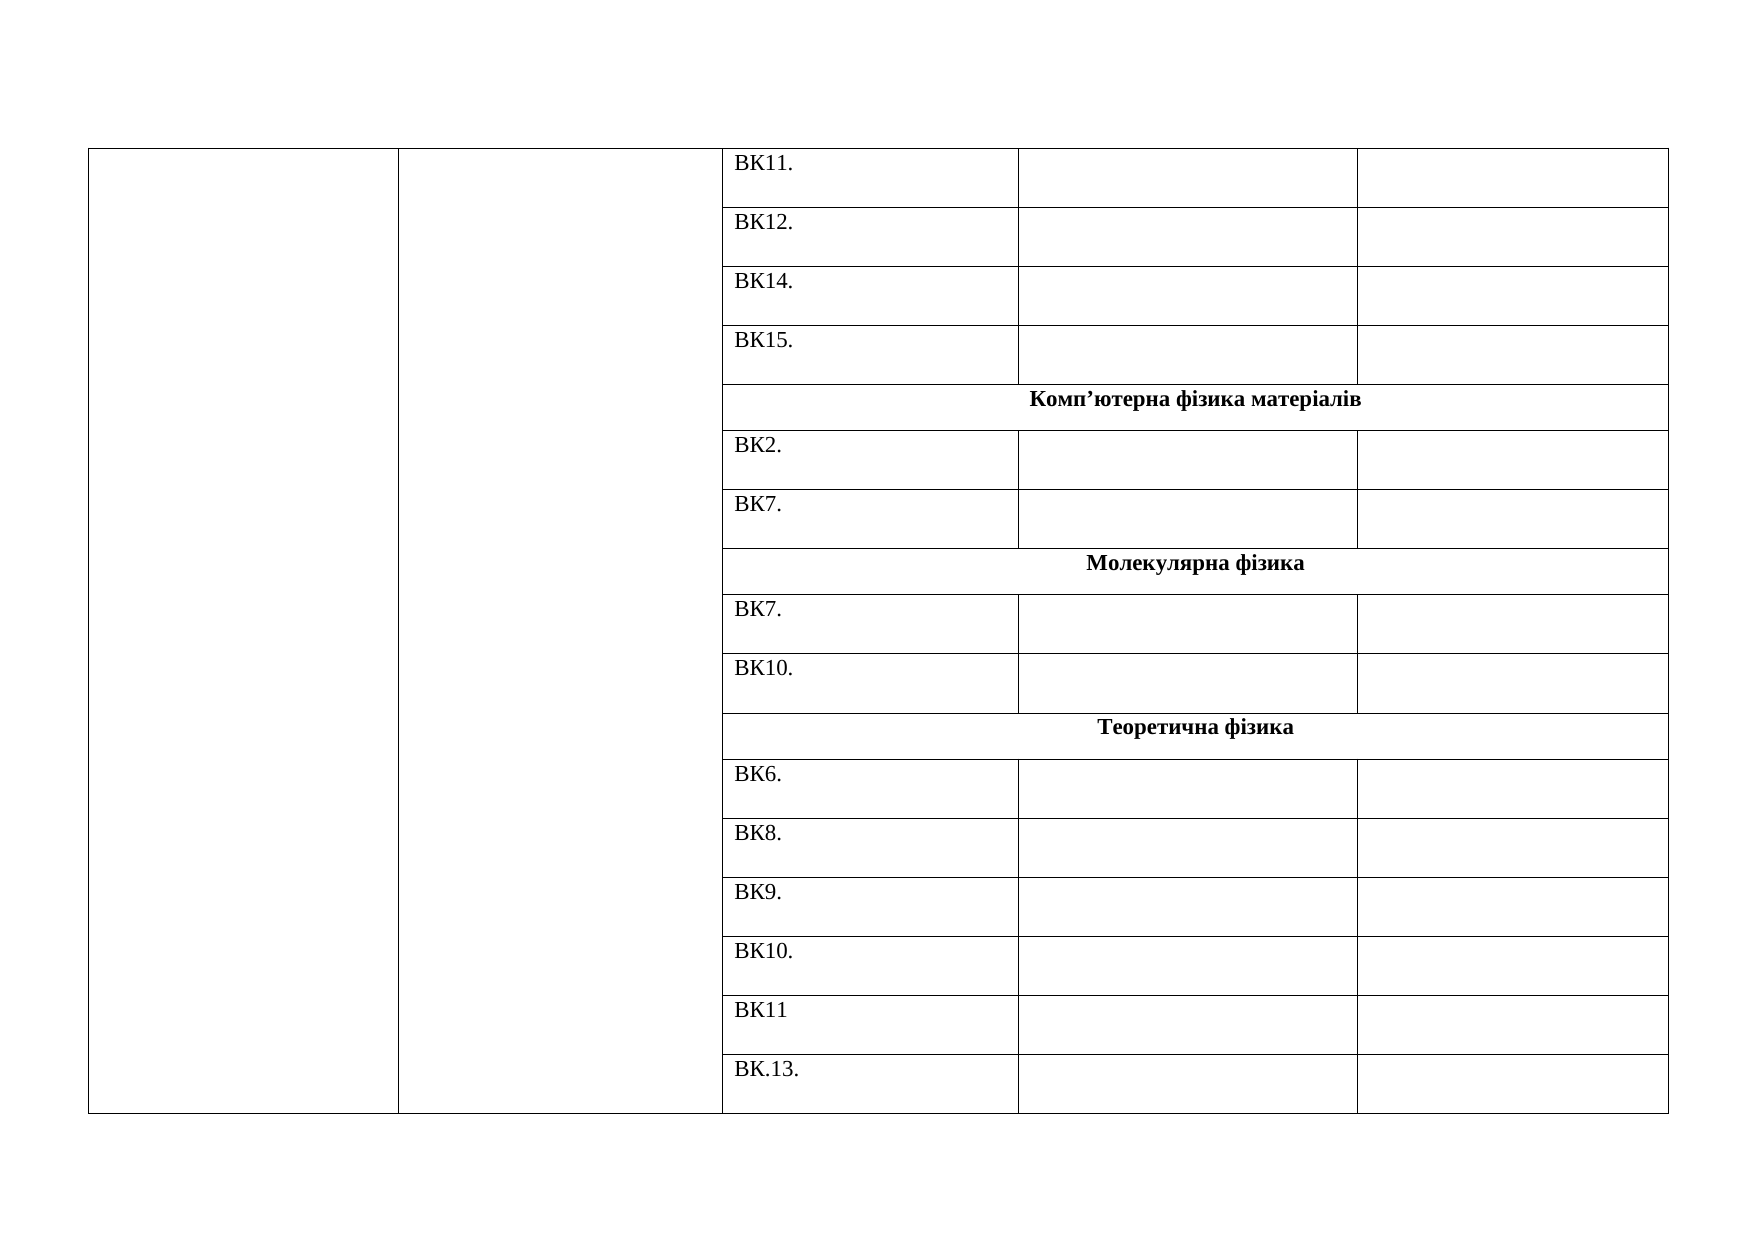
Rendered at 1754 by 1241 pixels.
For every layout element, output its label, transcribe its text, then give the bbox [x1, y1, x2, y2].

table_cell Комп’ютерна фізика матеріалів [723, 385, 1668, 430]
table_cell ВК11 [723, 996, 1018, 1054]
table_cell [1358, 595, 1668, 653]
table_cell [1358, 431, 1668, 489]
table_cell [1358, 149, 1668, 207]
table_cell [1019, 937, 1357, 995]
table_cell [1358, 937, 1668, 995]
table_cell ВК2. [723, 431, 1018, 489]
table_cell ВК7. [723, 595, 1018, 653]
table_cell ВК11. [723, 149, 1018, 207]
table_cell [1019, 149, 1357, 207]
table_cell Молекулярна фізика [723, 549, 1668, 594]
table_cell Теоретична фізика [723, 714, 1668, 758]
table_cell [1358, 760, 1668, 818]
table_cell [1019, 490, 1357, 548]
table_cell [1358, 819, 1668, 877]
table_cell ВК10. [723, 654, 1018, 712]
table_cell [1019, 595, 1357, 653]
table_cell [1019, 1055, 1357, 1113]
table_cell [1358, 878, 1668, 936]
table_cell [1019, 996, 1357, 1054]
table_cell [1019, 760, 1357, 818]
table_cell ВК8. [723, 819, 1018, 877]
table_cell ВК6. [723, 760, 1018, 818]
table_cell ВК9. [723, 878, 1018, 936]
table_cell [1019, 431, 1357, 489]
table_cell [1358, 208, 1668, 266]
table_cell [1358, 996, 1668, 1054]
table_cell [1019, 208, 1357, 266]
table_cell [1019, 654, 1357, 712]
table_cell [1019, 819, 1357, 877]
table_cell ВК.13. [723, 1055, 1018, 1113]
table_cell [1019, 326, 1357, 384]
table_cell [1358, 490, 1668, 548]
table_cell ВК10. [723, 937, 1018, 995]
table_cell ВК12. [723, 208, 1018, 266]
table_cell [1019, 878, 1357, 936]
table_cell [1358, 267, 1668, 325]
table_cell [1358, 326, 1668, 384]
table_cell [1019, 267, 1357, 325]
table_cell ВК14. [723, 267, 1018, 325]
table_cell ВК7. [723, 490, 1018, 548]
table_cell [1358, 654, 1668, 712]
table_cell ВК15. [723, 326, 1018, 384]
table_cell [1358, 1055, 1668, 1113]
